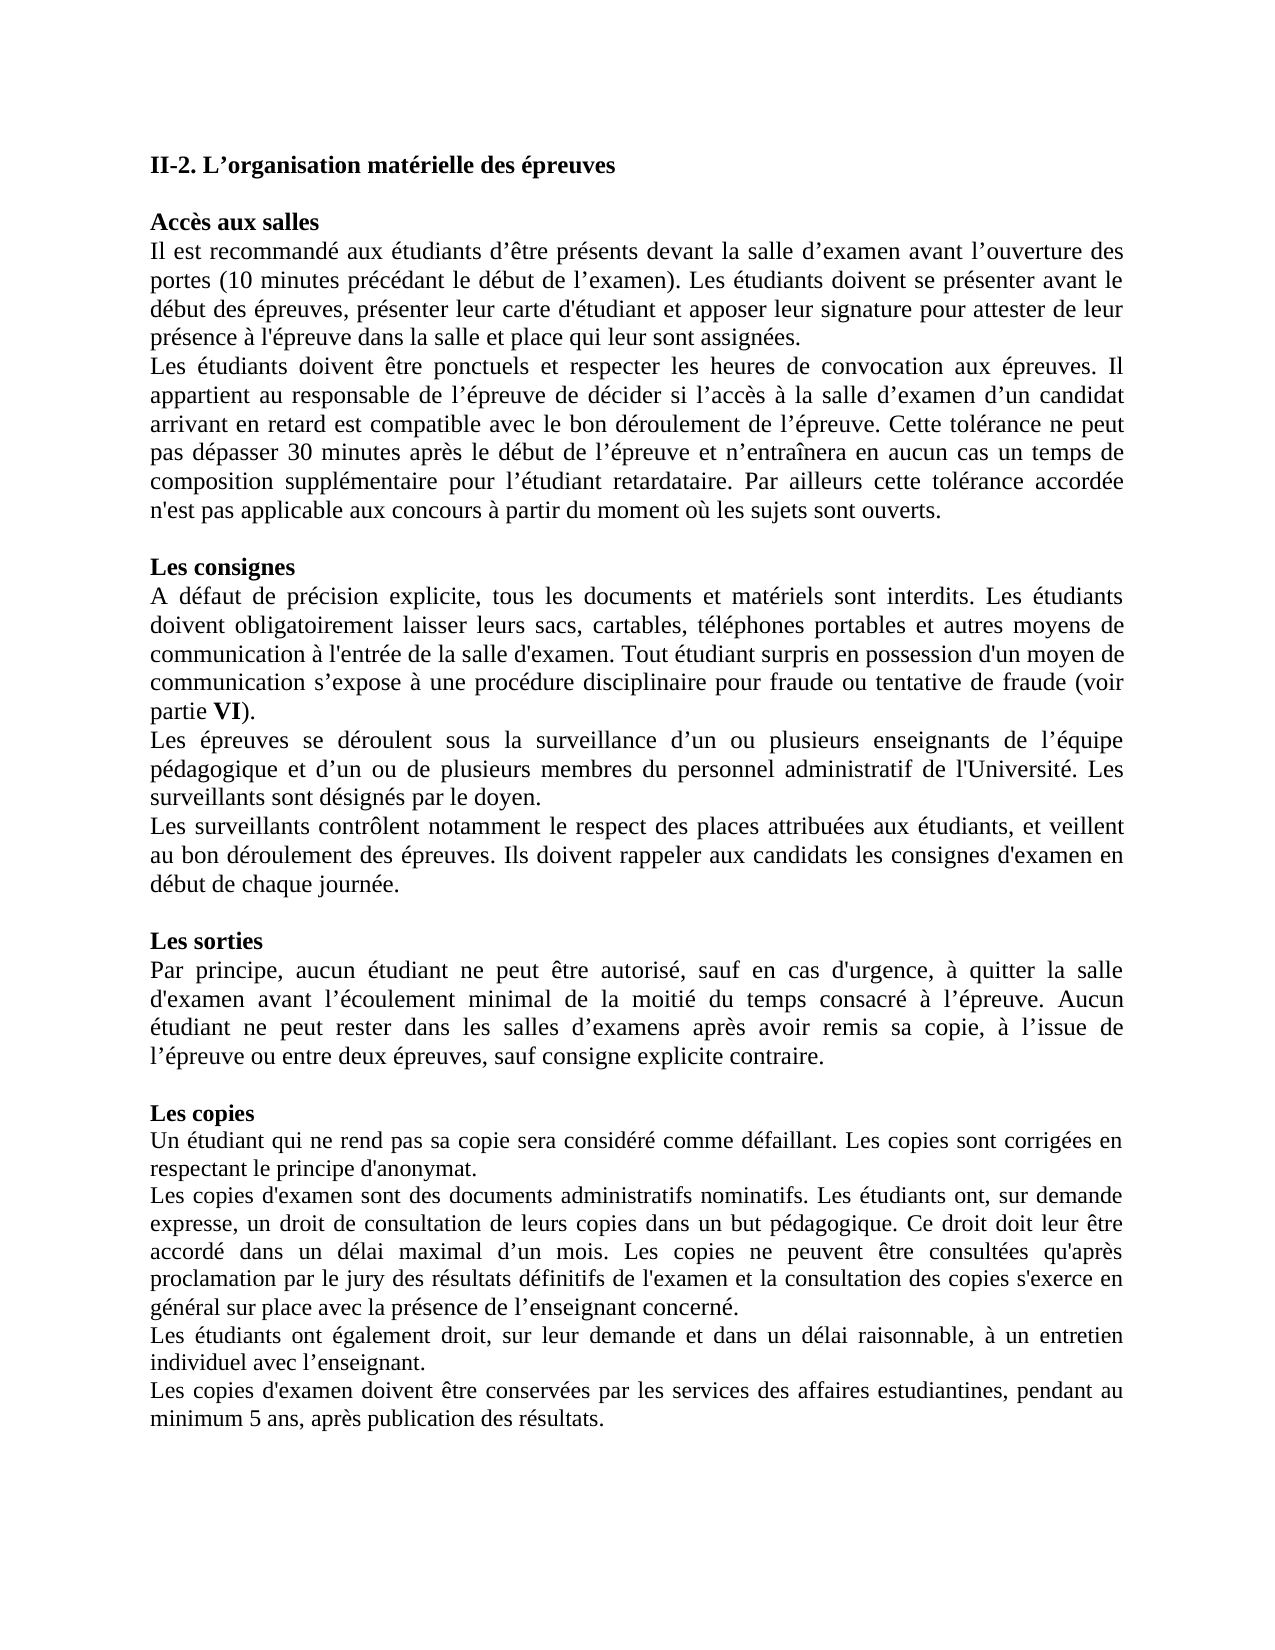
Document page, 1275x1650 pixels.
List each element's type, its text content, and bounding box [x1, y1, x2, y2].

text Les copies d'examen doivent être conservées par les services des affaires estudiantines, pendant au minimum 5 ans, après publication des résultats. [150, 1376, 1125, 1431]
text Les copies [150, 1099, 1125, 1126]
text Les sorties [150, 926, 1125, 955]
text Accès aux salles [150, 207, 1125, 236]
text A défaut de précision explicite, tous les documents et matériels sont interdits. Les étudiants doivent obligatoirement laisser leurs sacs, cartables, téléphones portables et autres moyens de communication à l'entrée de la salle d'examen. Tout étudiant surpris en possession d'un moyen de communication s’expose à une procédure disciplinaire pour fraude ou tentative de fraude (voir partie VI). [150, 581, 1125, 725]
text Les étudiants ont également droit, sur leur demande et dans un délai raisonnable, à un entretien individuel avec l’enseignant. [150, 1321, 1125, 1376]
text Les étudiants doivent être ponctuels et respecter les heures de convocation aux épreuves. Il appartient au responsable de l’épreuve de décider si l’accès à la salle d’examen d’un candidat arrivant en retard est compatible avec le bon déroulement de l’épreuve. Cette tolérance ne peut pas dépasser 30 minutes après le début de l’épreuve et n’entraînera en aucun cas un temps de composition supplémentaire pour l’étudiant retardataire. Par ailleurs cette tolérance accordée n'est pas applicable aux concours à partir du moment où les sujets sont ouverts. [150, 351, 1125, 524]
text Les consignes [150, 552, 1125, 581]
text Les copies d'examen sont des documents administratifs nominatifs. Les étudiants ont, sur demande expresse, un droit de consultation de leurs copies dans un but pédagogique. Ce droit doit leur être accordé dans un délai maximal d’un mois. Les copies ne peuvent être consultées qu'après proclamation par le jury des résultats définitifs de l'examen et la consultation des copies s'exerce en général sur place avec la présence de l’enseignant concerné. [150, 1182, 1125, 1321]
text Un étudiant qui ne rend pas sa copie sera considéré comme défaillant. Les copies sont corrigées en respectant le principe d'anonymat. [150, 1126, 1125, 1182]
text Il est recommandé aux étudiants d’être présents devant la salle d’examen avant l’ouverture des portes (10 minutes précédant le début de l’examen). Les étudiants doivent se présenter avant le début des épreuves, présenter leur carte d'étudiant et apposer leur signature pour attester de leur présence à l'épreuve dans la salle et place qui leur sont assignées. [150, 236, 1125, 351]
text Par principe, aucun étudiant ne peut être autorisé, sauf en cas d'urgence, à quitter la salle d'examen avant l’écoulement minimal de la moitié du temps consacré à l’épreuve. Aucun étudiant ne peut rester dans les salles d’examens après avoir remis sa copie, à l’issue de l’épreuve ou entre deux épreuves, sauf consigne explicite contraire. [150, 955, 1125, 1070]
text Les épreuves se déroulent sous la surveillance d’un ou plusieurs enseignants de l’équipe pédagogique et d’un ou de plusieurs membres du personnel administratif de l'Université. Les surveillants sont désignés par le doyen. [150, 725, 1125, 811]
text II-2. L’organisation matérielle des épreuves [150, 150, 1125, 179]
text Les surveillants contrôlent notamment le respect des places attribuées aux étudiants, et veillent au bon déroulement des épreuves. Ils doivent rappeler aux candidats les consignes d'examen en début de chaque journée. [150, 811, 1125, 897]
